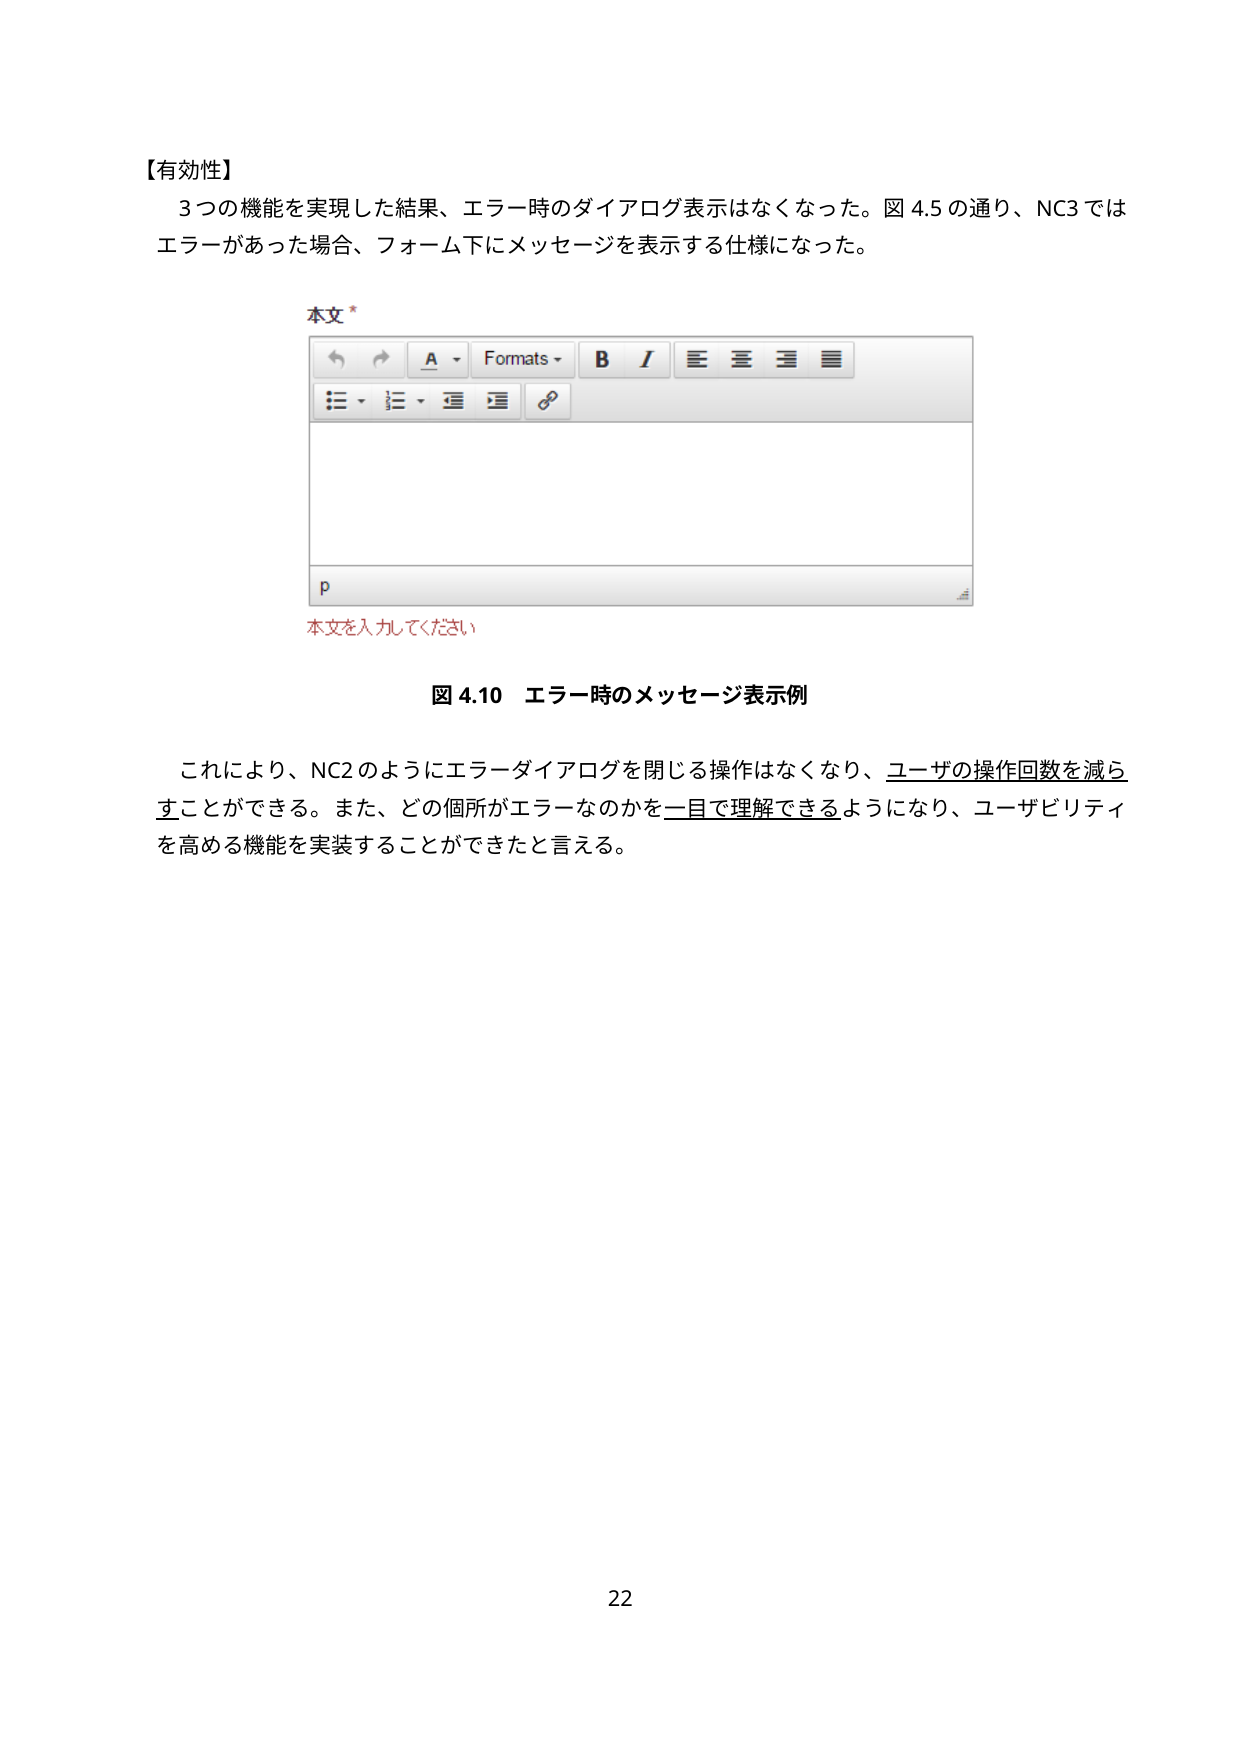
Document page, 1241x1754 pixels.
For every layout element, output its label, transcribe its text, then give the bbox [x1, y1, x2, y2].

picture [302, 300, 982, 648]
text 【有効性】 [134, 150, 1128, 188]
text これにより、NC2のようにエラーダイアログを閉じる操作はなくなり、ユーザの操作回数を減らすことができる。また、どの個所がエラーなのかを一目で理解できるようになり、ユーザビリティを高める機能を実装することができたと言える。 [156, 750, 1128, 863]
text 3つの機能を実現した結果、エラー時のダイアログ表示はなくなった。図4.5の通り、NC3ではエラーがあった場合、フォーム下にメッセージを表示する仕様になった。 [156, 188, 1128, 263]
